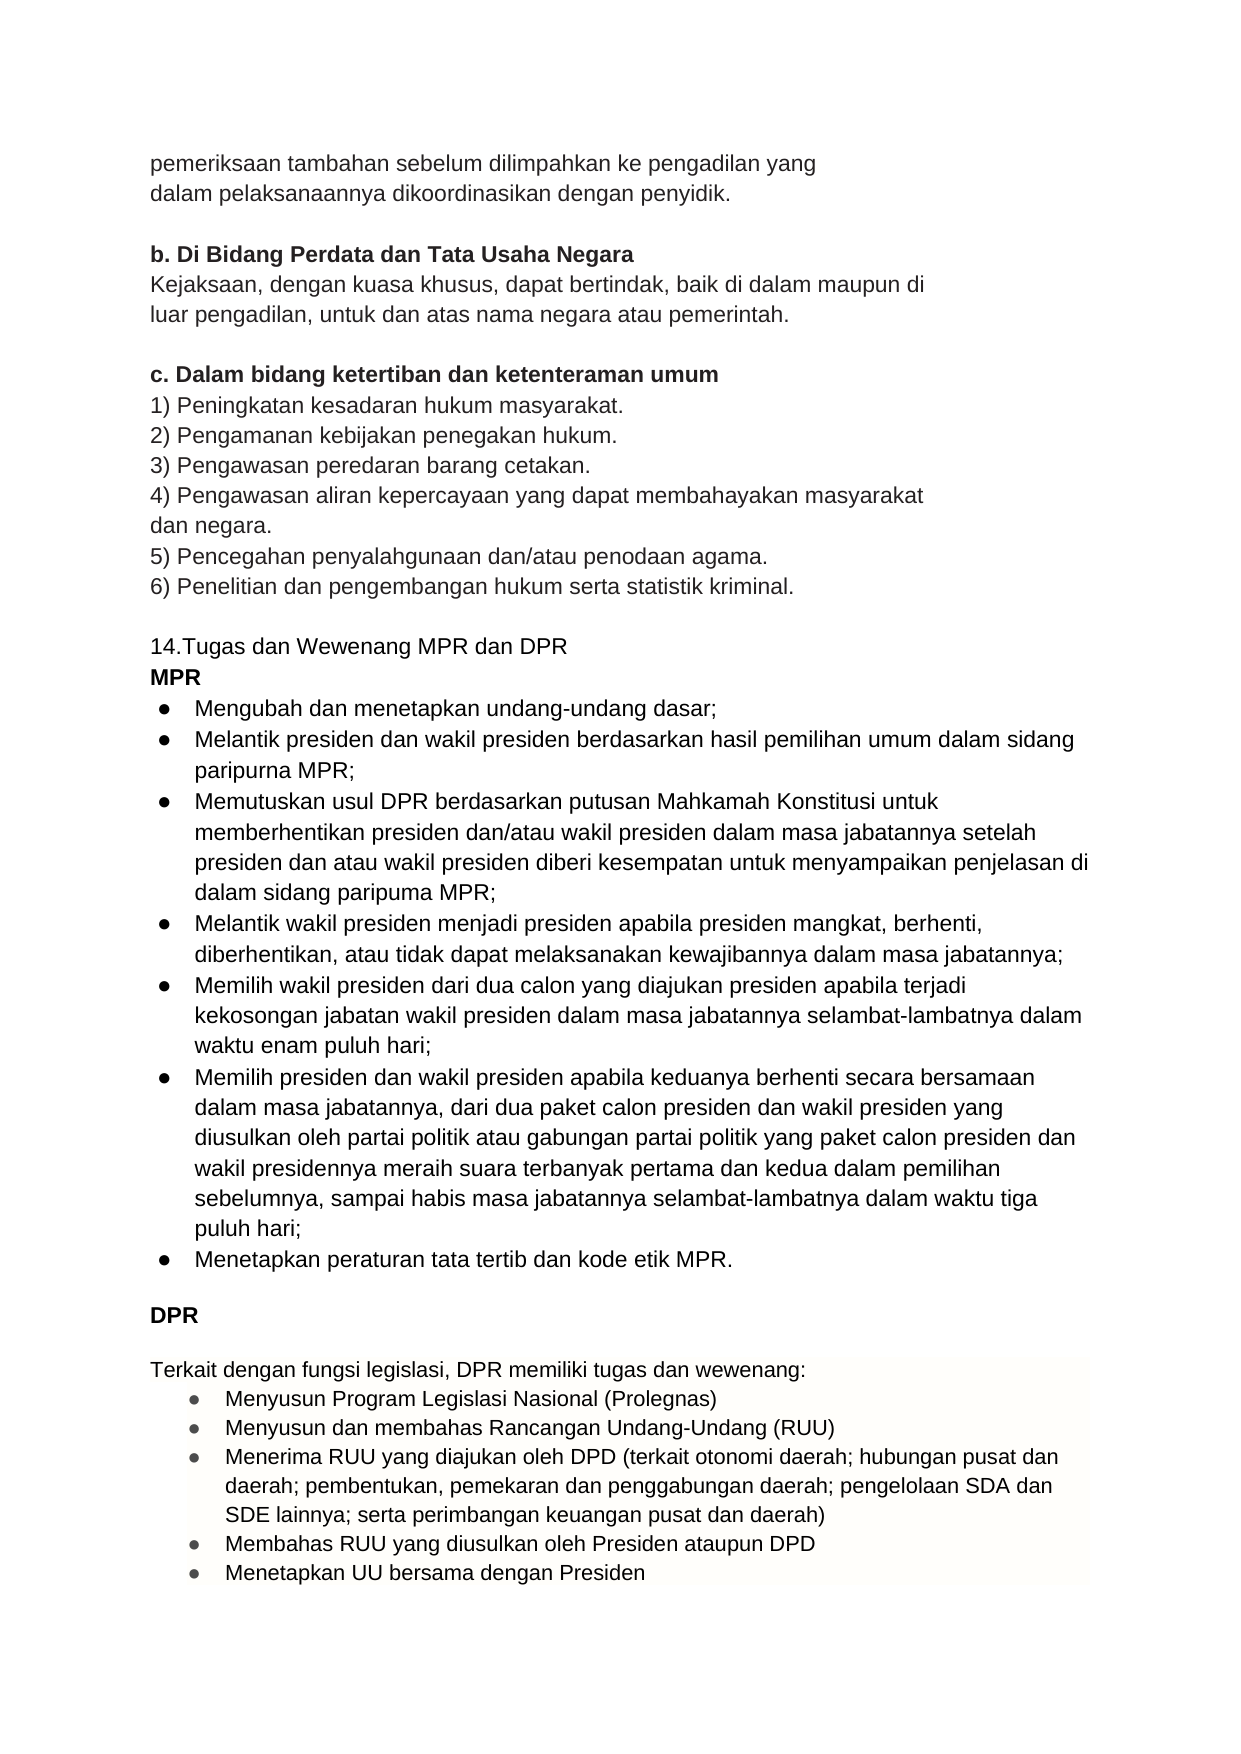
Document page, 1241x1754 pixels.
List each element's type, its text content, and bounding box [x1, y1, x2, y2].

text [150, 150, 1090, 207]
list Mengubah dan menetapkan undang-undang dasar; [157, 694, 1090, 721]
text MPR [150, 663, 1090, 690]
list Menerima RUU yang diajukan oleh DPD (terkait otonomi daerah; hubungan pusat dan daerah; pembentukan, pemekaran dan penggabungan daerah; pengelolaan SDA dan SDE lainnya; serta perimbangan keuangan pusat dan daerah) [187, 1444, 1090, 1527]
list Menetapkan UU bersama dengan Presiden [187, 1560, 1090, 1585]
text c. Dalam bidang ketertiban dan ketenteraman umum 1) Peningkatan kesadaran hukum masyarakat. 2) Pengamanan kebijakan penegakan hukum. 3) Pengawasan peredaran barang cetakan. 4) Pengawasan aliran kepercayaan yang dapat membahayakan masyarakat dan negara. 5) Pencegahan penyalahgunaan dan/atau penodaan agama. 6) Penelitian dan pengembangan hukum serta statistik kriminal. [150, 331, 1090, 599]
list Membahas RUU yang diusulkan oleh Presiden ataupun DPD [187, 1531, 1090, 1556]
list Menetapkan peraturan tata tertib dan kode etik MPR. [157, 1245, 1090, 1273]
list Menyusun dan membahas Rancangan Undang-Undang (RUU) [187, 1415, 1090, 1440]
text 14.Tugas dan Wewenang MPR dan DPR [150, 633, 1090, 660]
list Memilih presiden dan wakil presiden apabila keduanya berhenti secara bersamaan dalam masa jabatannya, dari dua paket calon presiden dan wakil presiden yang diusulkan oleh partai politik atau gabungan partai politik yang paket calon presiden dan wakil presidennya meraih suara terbanyak pertama dan kedua dalam pemilihan sebelumnya, sampai habis masa jabatannya selambat-lambatnya dalam waktu tiga puluh hari; [157, 1063, 1090, 1241]
list Memutuskan usul DPR berdasarkan putusan Mahkamah Konstitusi untuk memberhentikan presiden dan/atau wakil presiden dalam masa jabatannya setelah presiden dan atau wakil presiden diberi kesempatan untuk menyampaikan penjelasan di dalam sidang paripuma MPR; [157, 787, 1090, 905]
text b. Di Bidang Perdata dan Tata Usaha Negara Kejaksaan, dengan kuasa khusus, dapat bertindak, baik di dalam maupun di luar pengadilan, untuk dan atas nama negara atau pemerintah. [150, 241, 1090, 327]
list Memilih wakil presiden dari dua calon yang diajukan presiden apabila terjadi kekosongan jabatan wakil presiden dalam masa jabatannya selambat-lambatnya dalam waktu enam puluh hari; [157, 971, 1090, 1059]
list Menyusun Program Legislasi Nasional (Prolegnas) [187, 1386, 1090, 1411]
text Terkait dengan fungsi legislasi, DPR memiliki tugas dan wewenang: [150, 1357, 1090, 1382]
list Melantik presiden dan wakil presiden berdasarkan hasil pemilihan umum dalam sidang paripurna MPR; [157, 725, 1090, 783]
list Melantik wakil presiden menjadi presiden apabila presiden mangkat, berhenti, diberhentikan, atau tidak dapat melaksanakan kewajibannya dalam masa jabatannya; [157, 909, 1090, 967]
text DPR [150, 1302, 1090, 1328]
